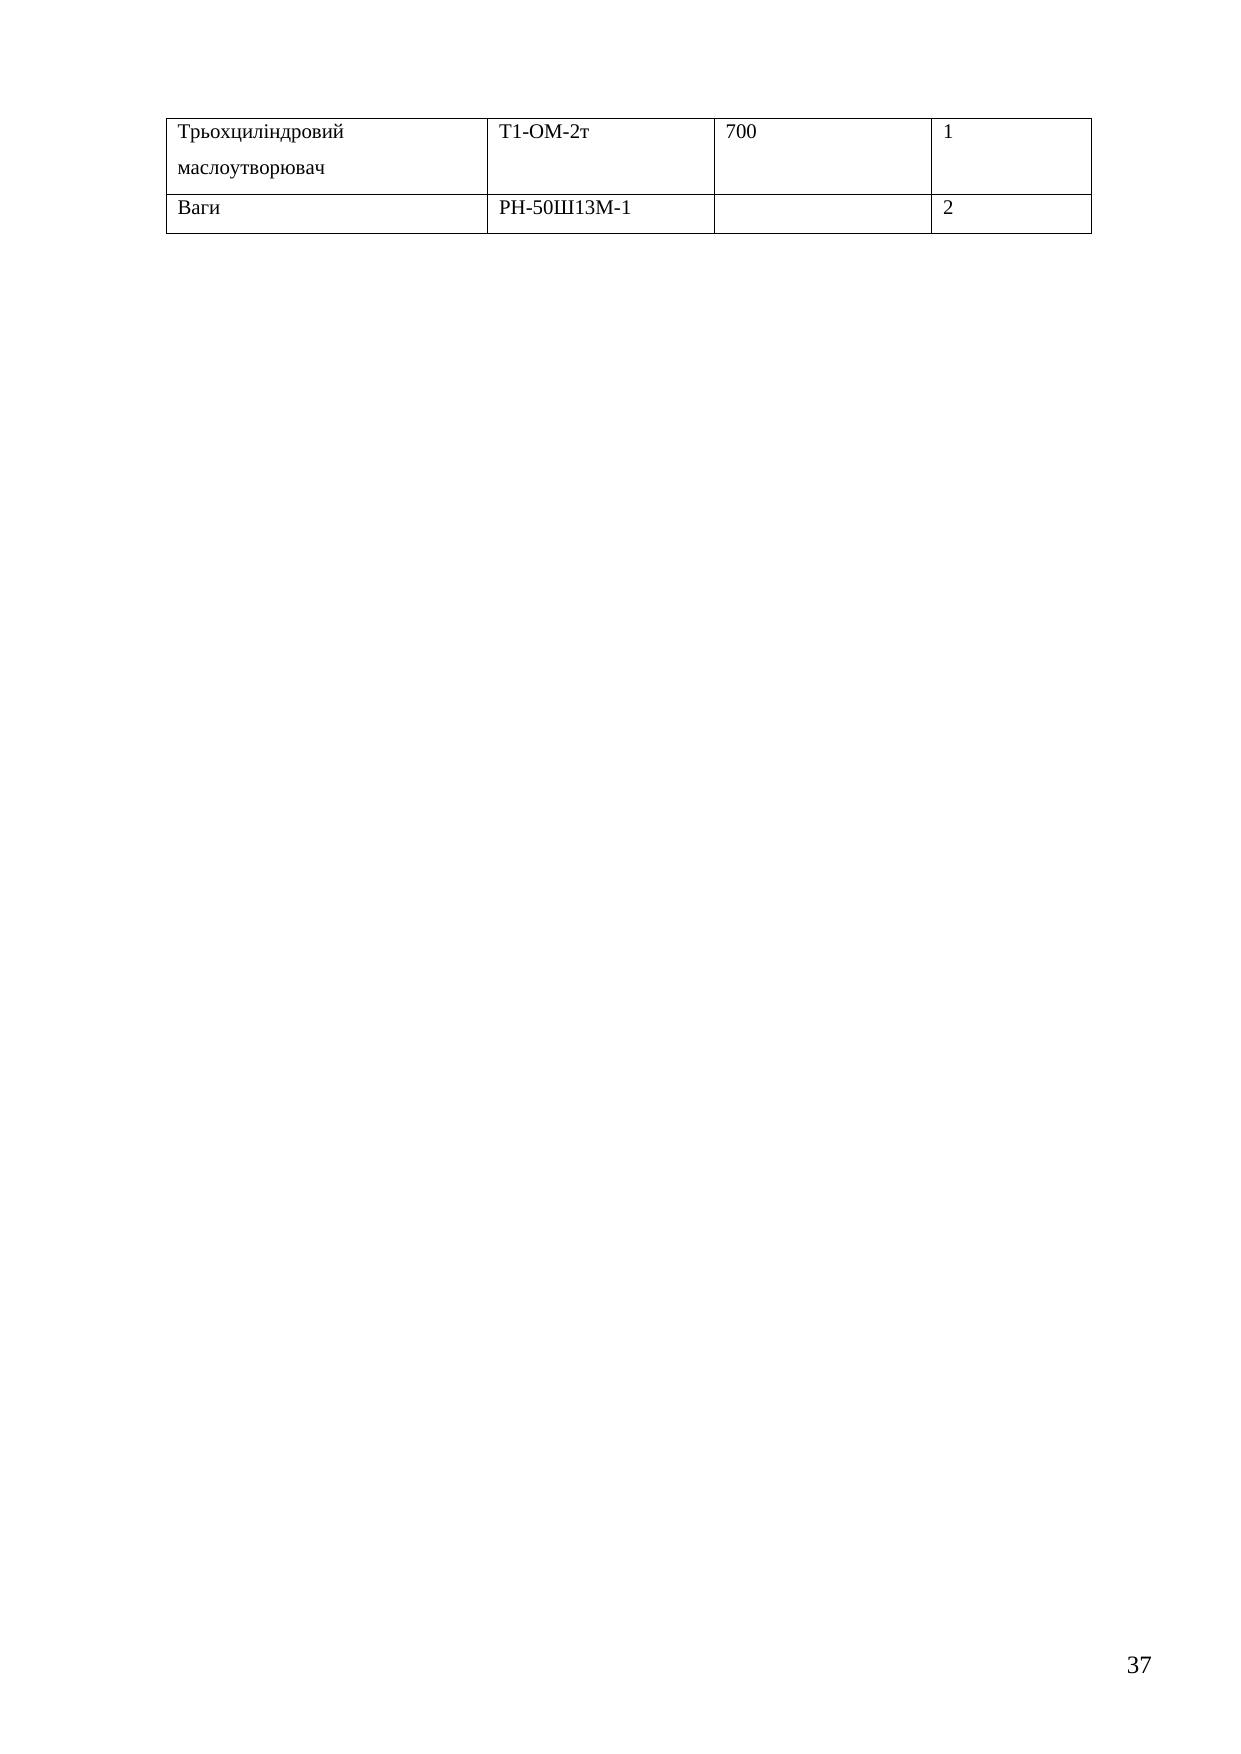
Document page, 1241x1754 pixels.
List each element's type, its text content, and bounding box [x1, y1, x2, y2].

table_cell [715, 195, 931, 233]
table_cell Т1-ОМ-2т [488, 119, 714, 193]
table_cell 2 [932, 195, 1091, 233]
table_cell 700 [715, 119, 931, 193]
table_cell Ваги [167, 195, 487, 233]
table_cell Трьохциліндровий маслоутворювач [167, 119, 487, 193]
table_cell 1 [932, 119, 1091, 193]
table_cell РН-50Ш13М-1 [488, 195, 714, 233]
